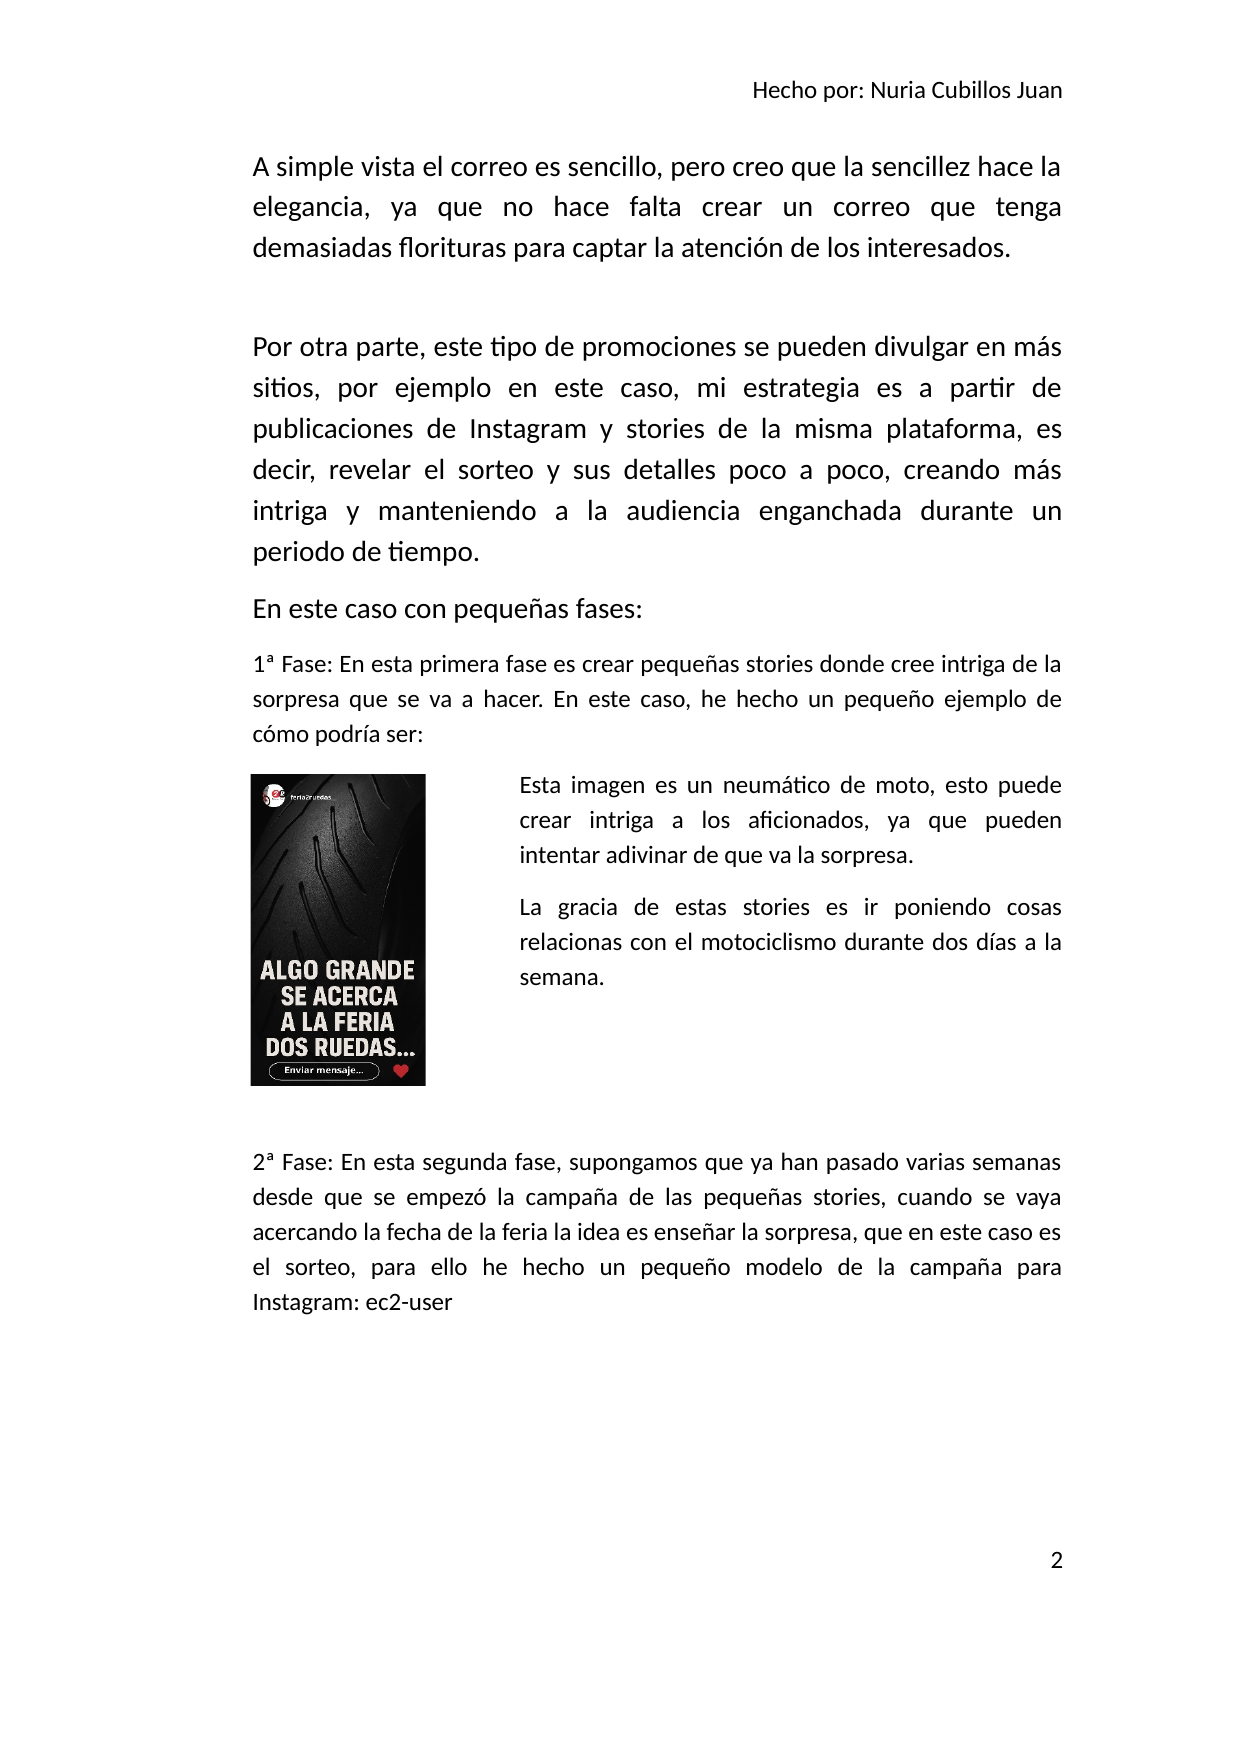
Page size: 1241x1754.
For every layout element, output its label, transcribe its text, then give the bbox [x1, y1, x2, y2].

list A simple vista el correo es sencillo, pero creo que la sencillez hace la elegancia, ya que no hace falta crear un correo que tenga demasiadas florituras para captar la atención de los interesados. [252, 148, 1063, 265]
text 2 [252, 1544, 1063, 1575]
picture [250, 774, 426, 1086]
text En este caso con pequeñas fases: [252, 590, 1063, 626]
text La gracia de estas stories es ir poniendo cosas relacionas con el motociclismo durante dos días a la semana. [252, 891, 1063, 1125]
text Por otra parte, este tipo de promociones se pueden divulgar en más sitios, por ejemplo en este caso, mi estrategia es a partir de publicaciones de Instagram y stories de la misma plataforma, es decir, revelar el sorteo y sus detalles poco a poco, creando más intriga y manteniendo a la audiencia enganchada durante un periodo de tiempo. [252, 328, 1063, 568]
text Esta imagen es un neumático de moto, esto puede crear intriga a los aficionados, ya que pueden intentar adivinar de que va la sorpresa. [252, 769, 1063, 870]
text 2ª Fase: En esta segunda fase, supongamos que ya han pasado varias semanas desde que se empezó la campaña de las pequeñas stories, cuando se vaya acercando la fecha de la feria la idea es enseñar la sorpresa, que en este caso es el sorteo, para ello he hecho un pequeño modelo de la campaña para Instagram: ec2-user [252, 1146, 1063, 1317]
text 1ª Fase: En esta primera fase es crear pequeñas stories donde cree intriga de la sorpresa que se va a hacer. En este caso, he hecho un pequeño ejemplo de cómo podría ser: [252, 648, 1063, 748]
